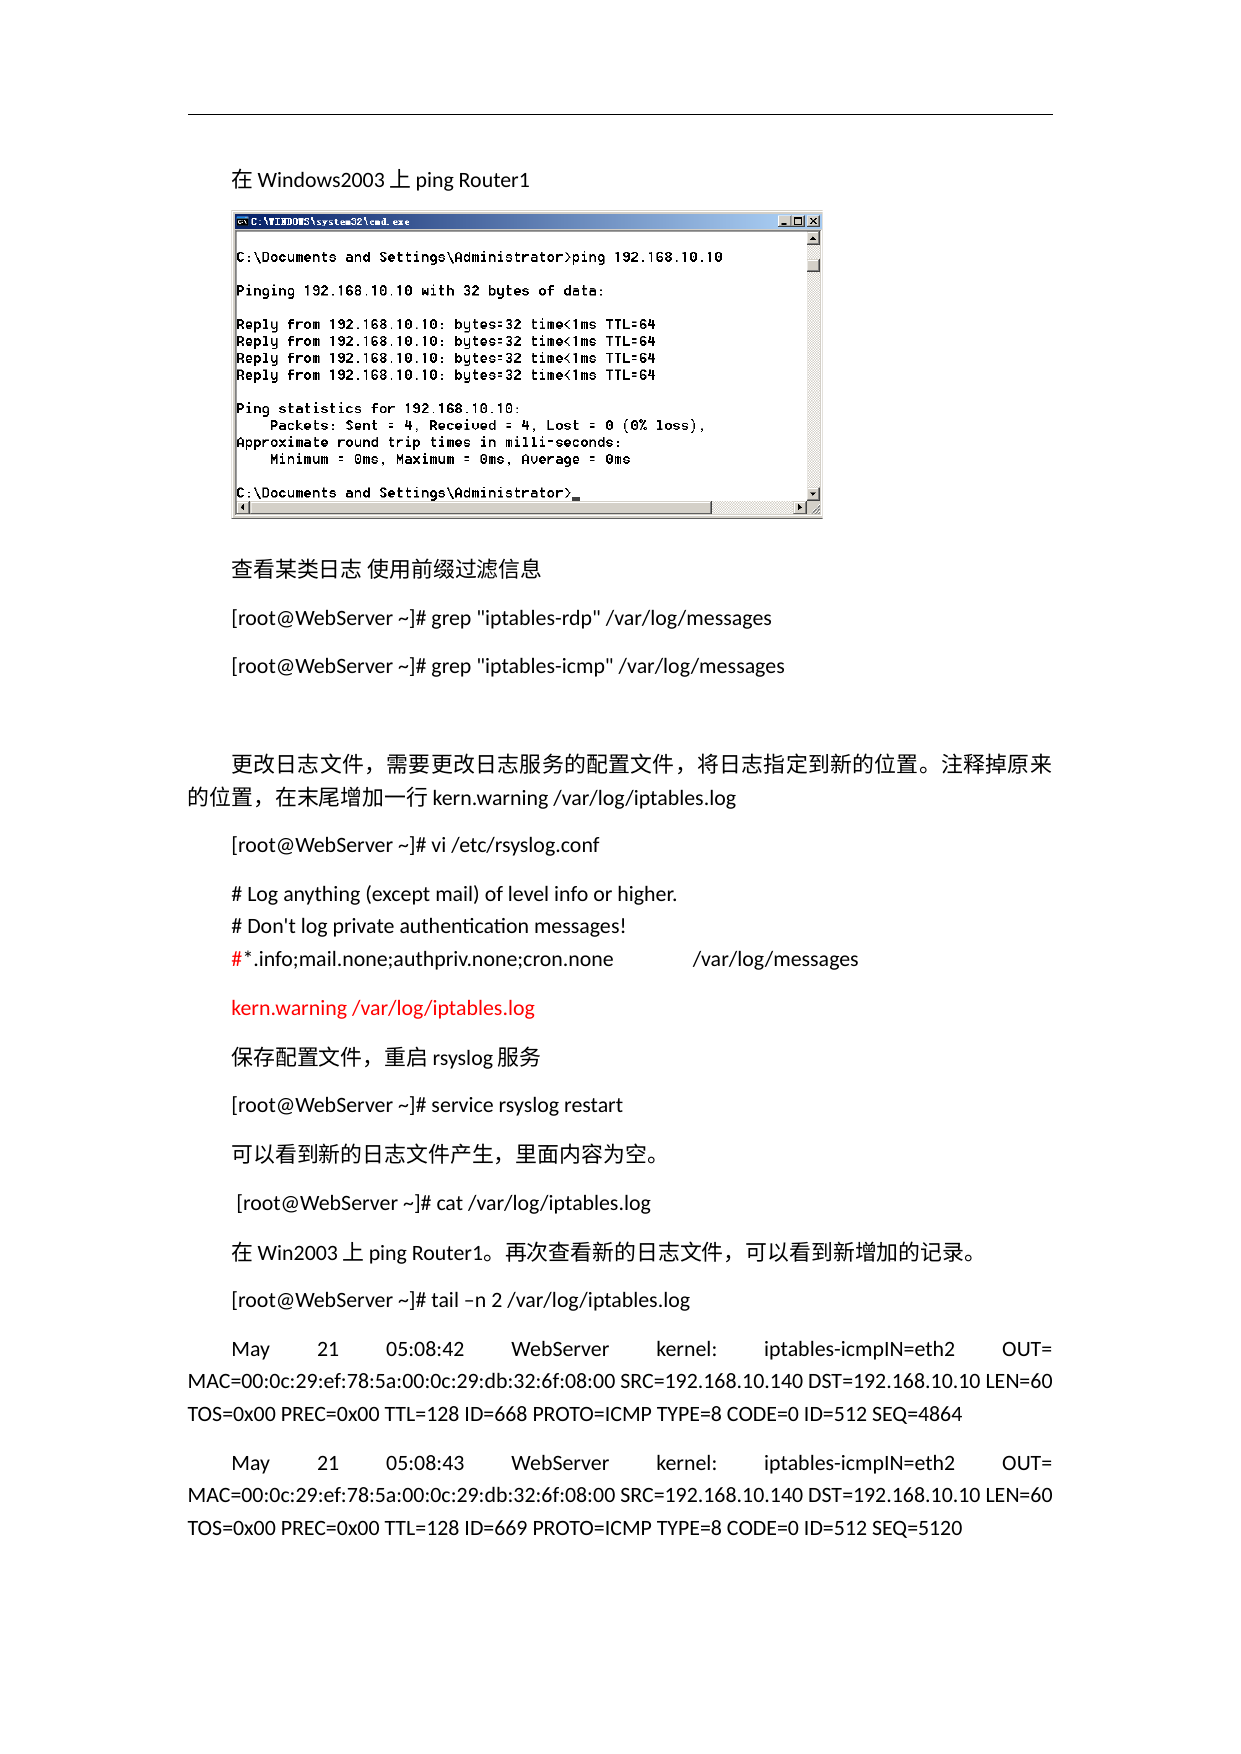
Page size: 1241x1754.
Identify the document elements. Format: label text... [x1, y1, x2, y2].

text # Log anything (except mail) of level info or higher. [187, 877, 1053, 909]
text 更改日志文件，需要更改日志服务的配置文件，将日志指定到新的位置。注释掉原来的位置，在末尾增加一行kern.warning /var/log/iptables.log [187, 747, 1053, 812]
text 保存配置文件，重启rsyslog服务 [187, 1039, 1053, 1072]
text [root@WebServer ~]# service rsyslog restart [187, 1088, 1053, 1121]
text [root@WebServer ~]# cat /var/log/iptables.log [187, 1186, 1053, 1218]
text [root@WebServer ~]# grep "iptables-rdp" /var/log/messages [187, 601, 1053, 633]
text May 21 05:08:43 WebServer kernel: iptables-icmpIN=eth2 OUT= MAC=00:0c:29:ef:78:5a:00:0c:29:db:32:6f:08:00 SRC=192.168.10.140 DST=192.168.10.10 LEN=60 TOS=0x00 PREC=0x00 TTL=128 ID=669 PROTO=ICMP TYPE=8 CODE=0 ID=512 SEQ=5120 [187, 1446, 1053, 1543]
text 在Windows2003上ping Router1 [187, 162, 1053, 194]
text [root@WebServer ~]# tail –n 2 /var/log/iptables.log [187, 1283, 1053, 1316]
picture [231, 210, 823, 519]
text kern.warning /var/log/iptables.log [187, 991, 1053, 1023]
text 查看某类日志 使用前缀过滤信息 [187, 552, 1053, 584]
text 可以看到新的日志文件产生，里面内容为空。 [187, 1137, 1053, 1169]
text [root@WebServer ~]# vi /etc/rsyslog.conf [187, 828, 1053, 861]
text May 21 05:08:42 WebServer kernel: iptables-icmpIN=eth2 OUT= MAC=00:0c:29:ef:78:5a:00:0c:29:db:32:6f:08:00 SRC=192.168.10.140 DST=192.168.10.10 LEN=60 TOS=0x00 PREC=0x00 TTL=128 ID=668 PROTO=ICMP TYPE=8 CODE=0 ID=512 SEQ=4864 [187, 1332, 1053, 1429]
text 在Win2003上ping Router1。再次查看新的日志文件，可以看到新增加的记录。 [187, 1234, 1053, 1267]
text [root@WebServer ~]# grep "iptables-icmp" /var/log/messages [187, 649, 1053, 682]
text #*.info;mail.none;authpriv.none;cron.none /var/log/messages [187, 942, 1053, 974]
text # Don't log private authentication messages! [187, 909, 1053, 942]
